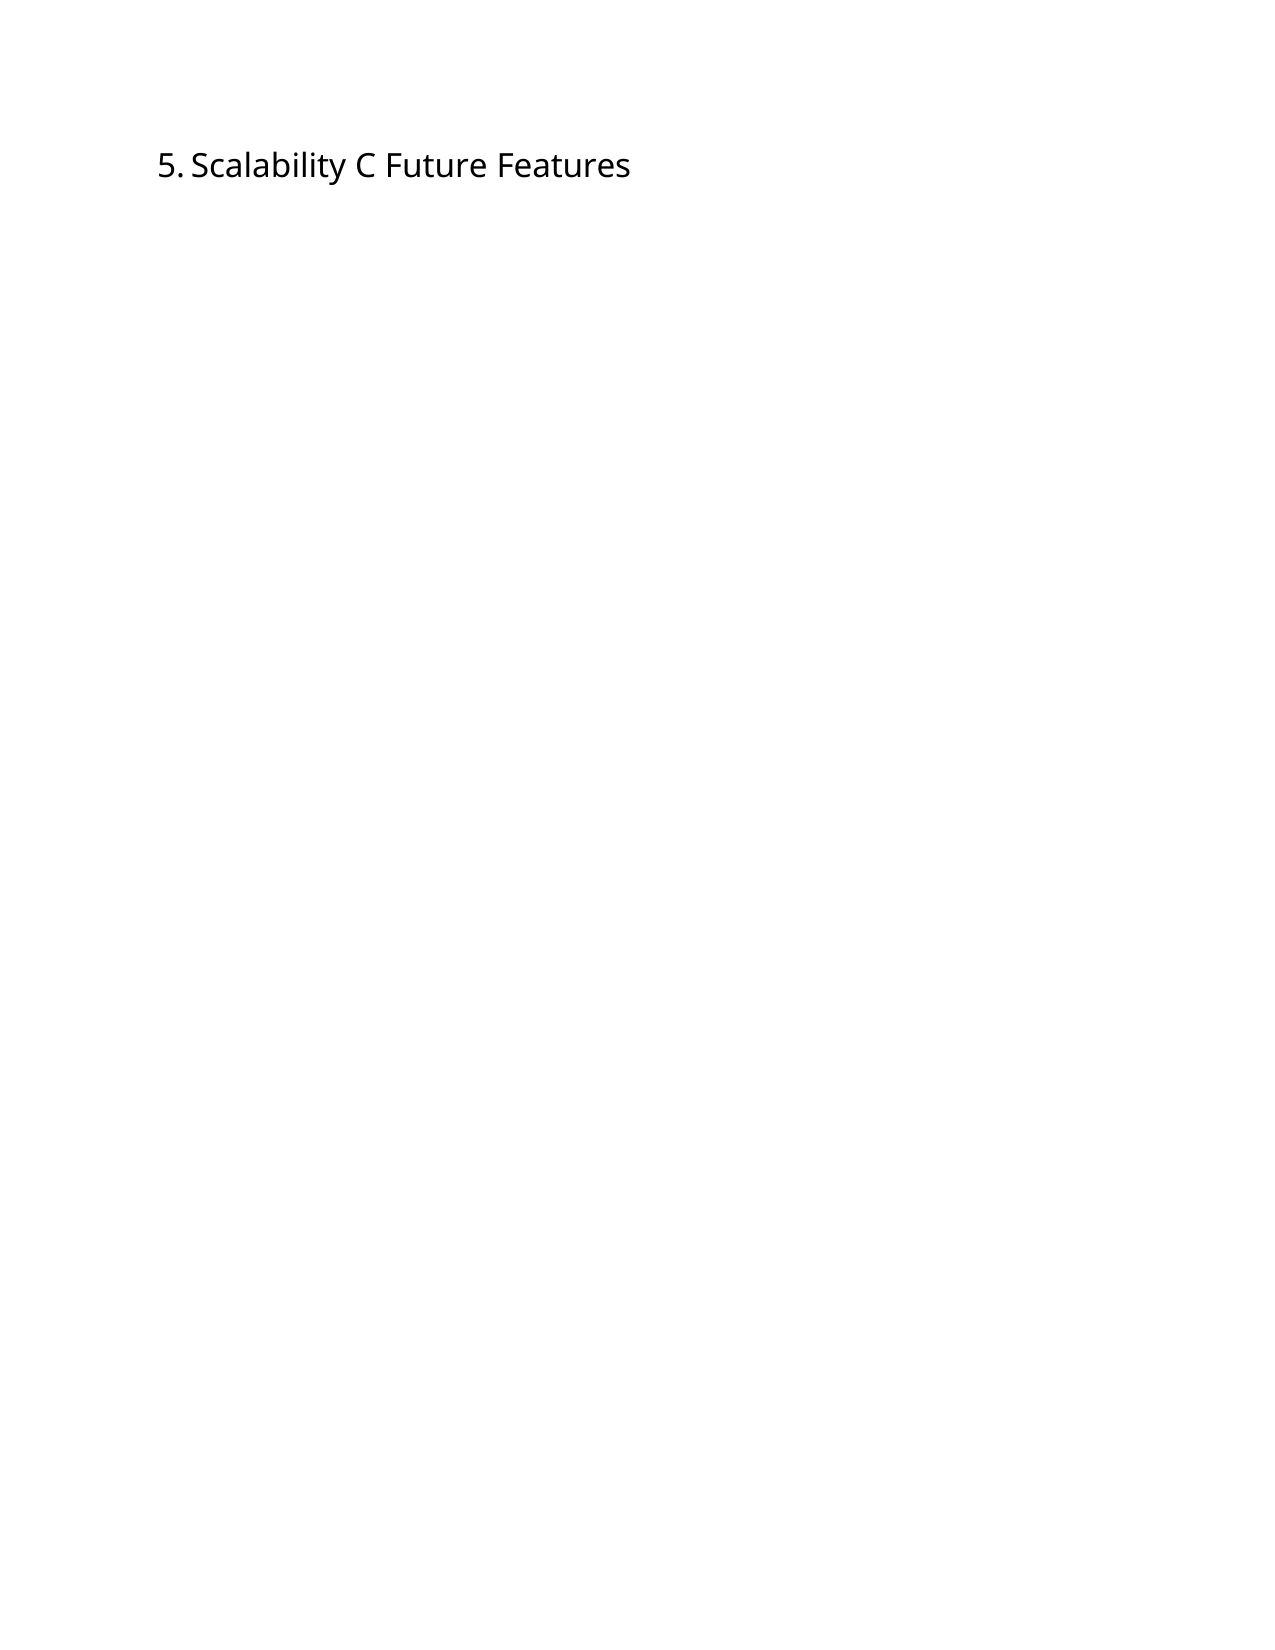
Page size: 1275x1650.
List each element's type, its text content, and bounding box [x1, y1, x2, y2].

list Scalability C Future Features [157, 142, 1162, 187]
